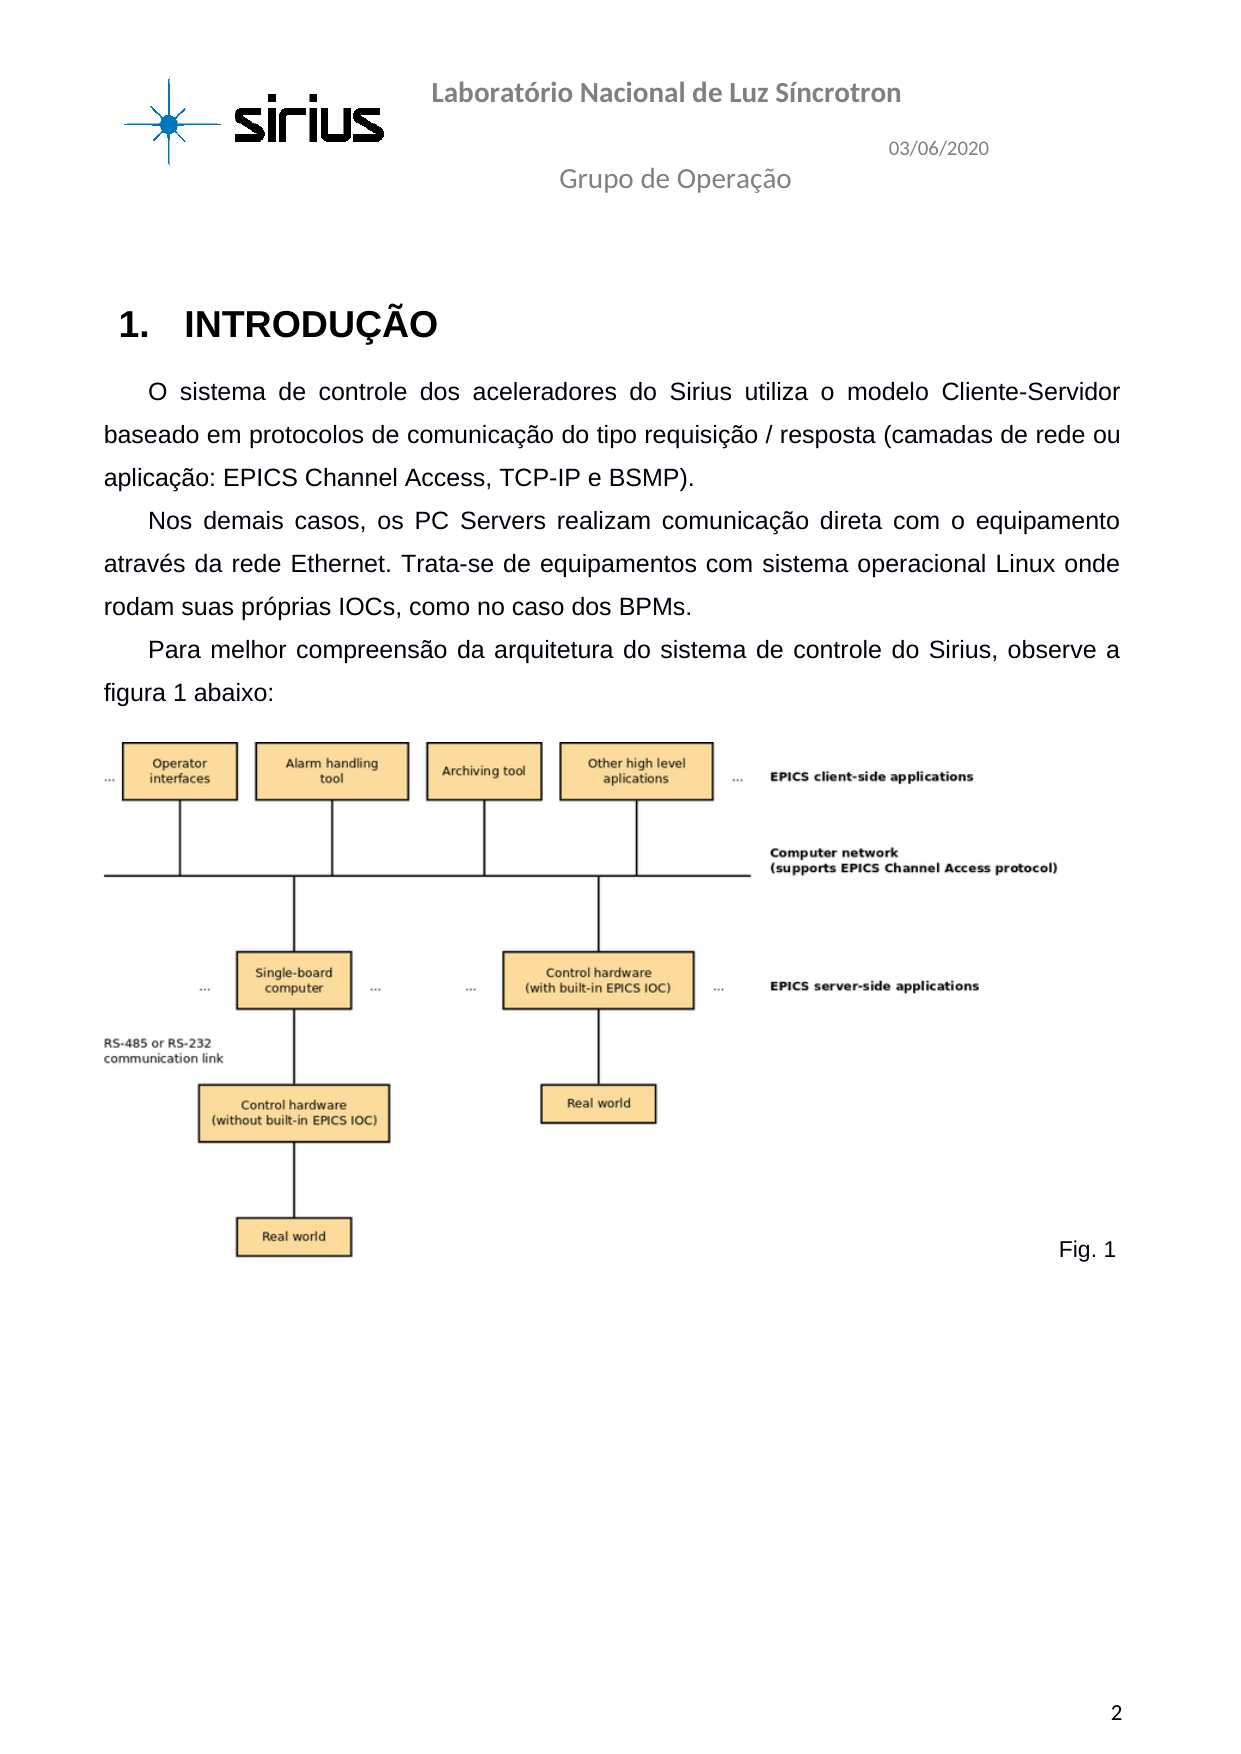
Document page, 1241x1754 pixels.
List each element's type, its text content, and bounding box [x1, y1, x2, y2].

picture [103, 73, 401, 174]
text Nos demais casos, os PC Servers realizam comunicação direta com o equipamento através da rede Ethernet. Trata-se de equipamentos com sistema operacional Linux onde rodam suas próprias IOCs, como no caso dos BPMs. [103, 506, 1122, 621]
text Para melhor compreensão da arquitetura do sistema de controle do Sirius, observe a figura 1 abaixo: [103, 635, 1122, 707]
subtitle INTRODUÇÃO [118, 302, 1122, 345]
text O sistema de controle dos aceleradores do Sirius utiliza o modelo Cliente-Servidor baseado em protocolos de comunicação do tipo requisição / resposta (camadas de rede ou aplicação: EPICS Channel Access, TCP-IP e BSMP). [103, 376, 1122, 491]
picture [103, 742, 1059, 1258]
